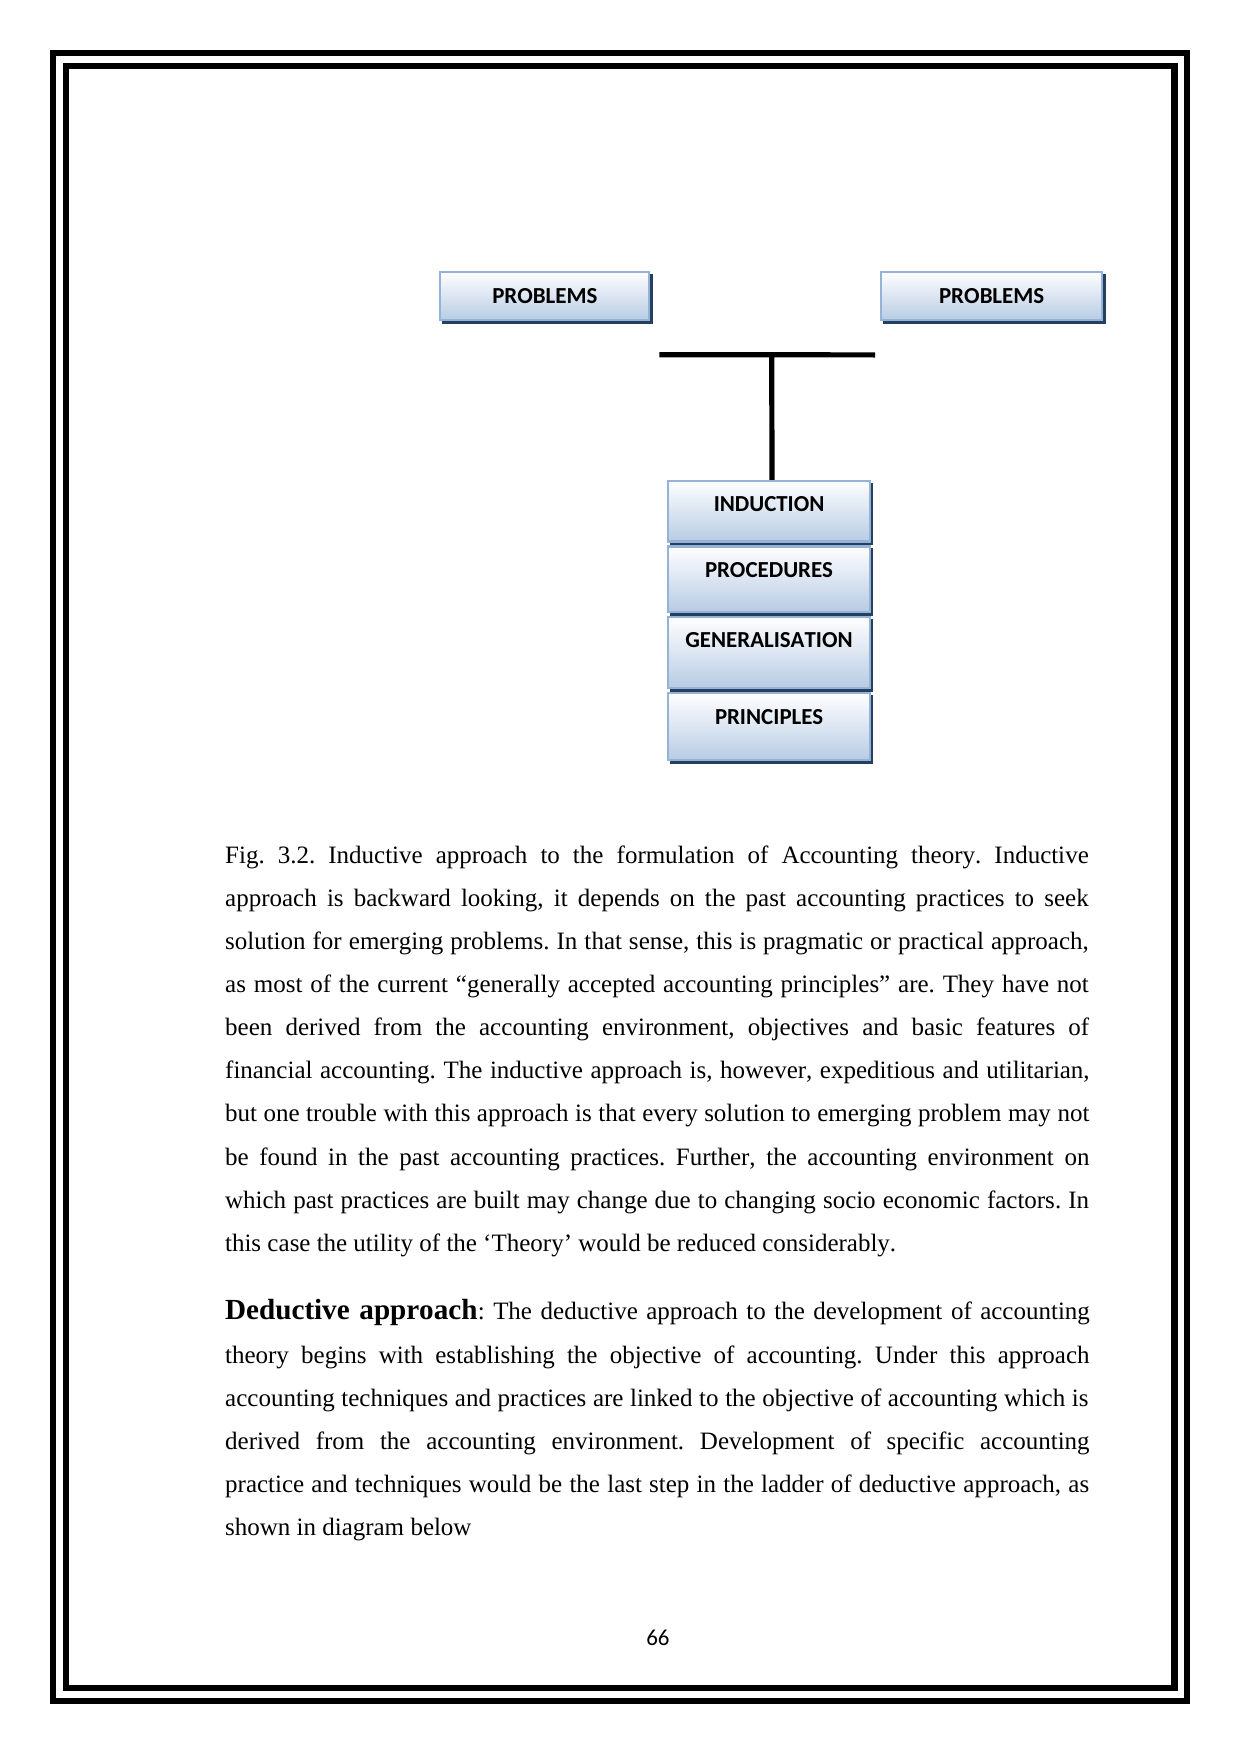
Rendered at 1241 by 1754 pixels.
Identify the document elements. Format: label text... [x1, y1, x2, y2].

text Deductive approach: The deductive approach to the development of accounting theory begins with establishing the objective of accounting. Under this approach accounting techniques and practices are linked to the objective of accounting which is derived from the accounting environment. Development of specific accounting practice and techniques would be the last step in the ladder of deductive approach, as shown in diagram below [225, 1292, 1090, 1541]
text Fig. 3.2. Inductive approach to the formulation of Accounting theory. Inductive approach is backward looking, it depends on the past accounting practices to seek solution for emerging problems. In that sense, this is pragmatic or practical approach, as most of the current “generally accepted accounting principles” are. They have not been derived from the accounting environment, objectives and basic features of financial accounting. The inductive approach is, however, expeditious and utilitarian, but one trouble with this approach is that every solution to emerging problem may not be found in the past accounting practices. Further, the accounting environment on which past practices are built may change due to changing socio economic factors. In this case the utility of the ‘Theory’ would be reduced considerably. [225, 840, 1090, 1257]
